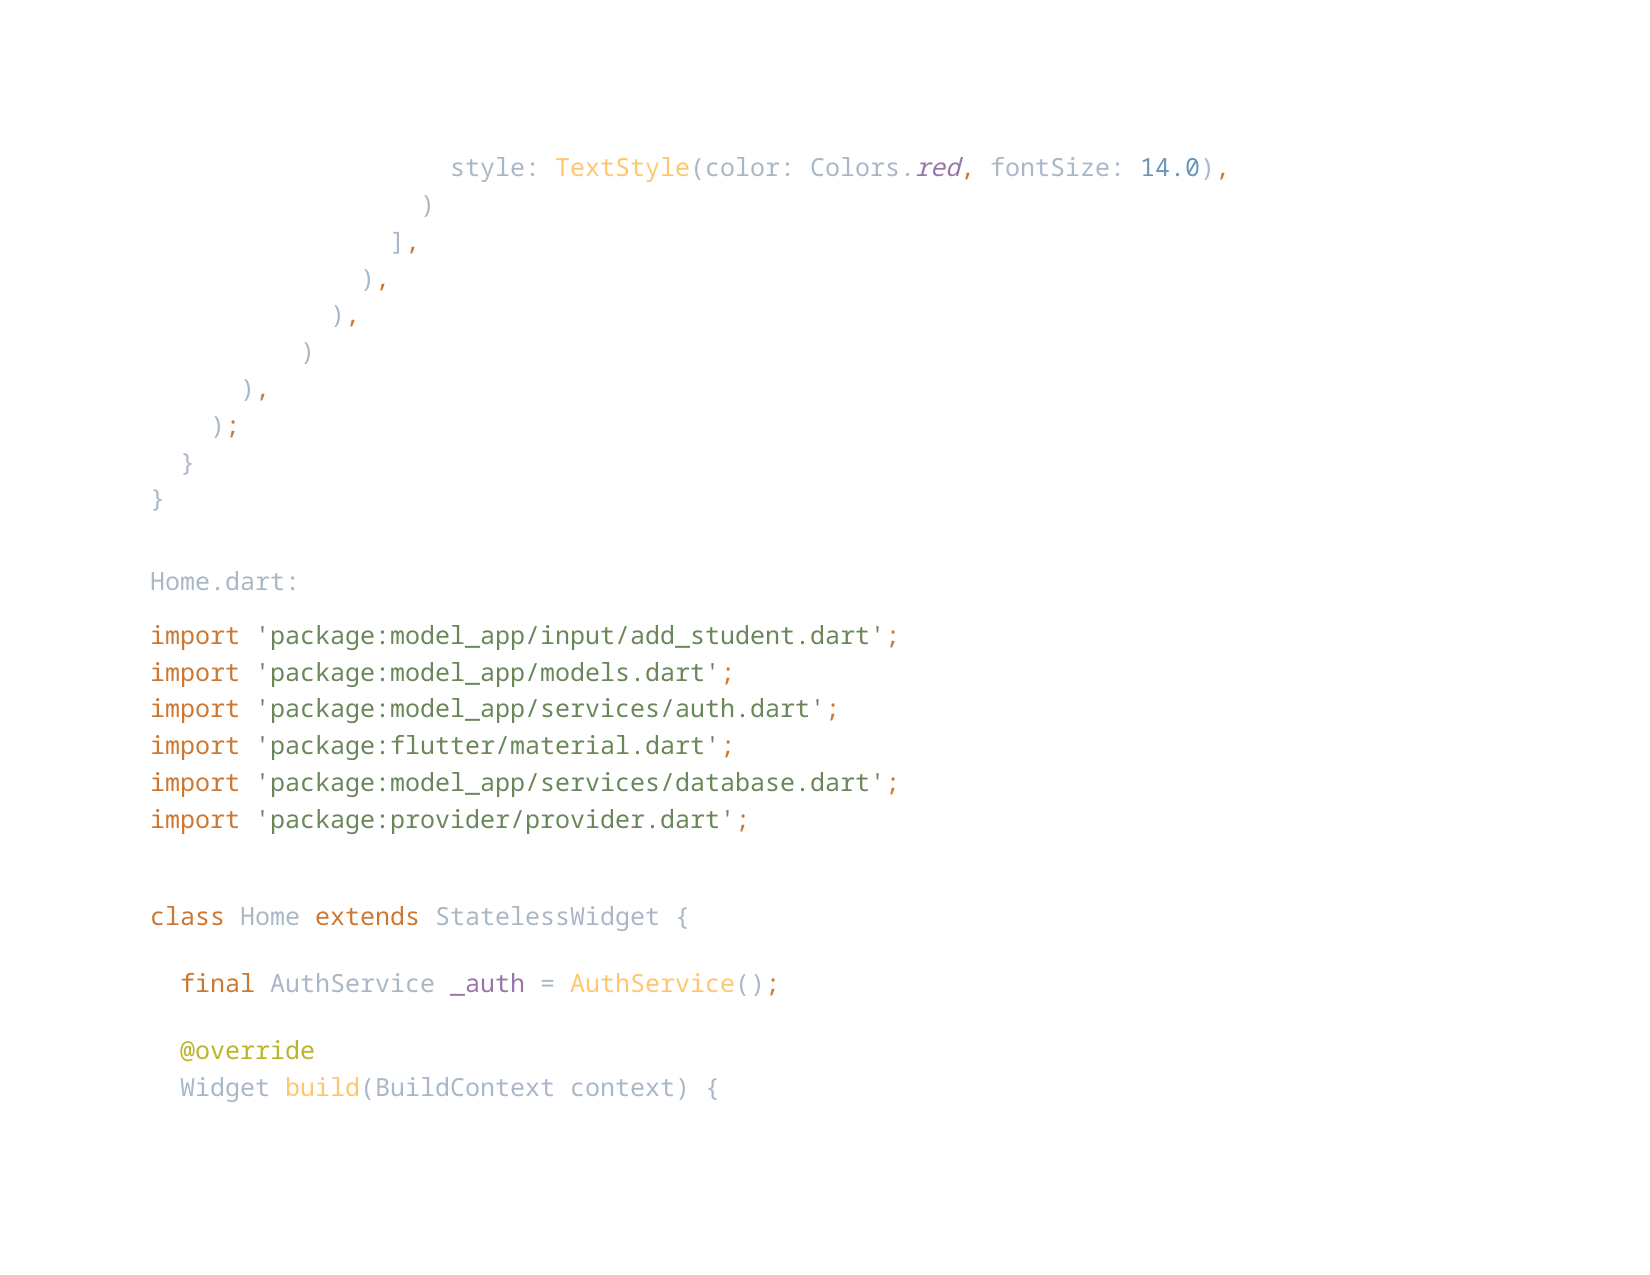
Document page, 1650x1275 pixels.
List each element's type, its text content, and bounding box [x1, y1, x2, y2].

text Home.dart: [150, 564, 1500, 598]
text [150, 150, 1500, 545]
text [150, 617, 1500, 1103]
